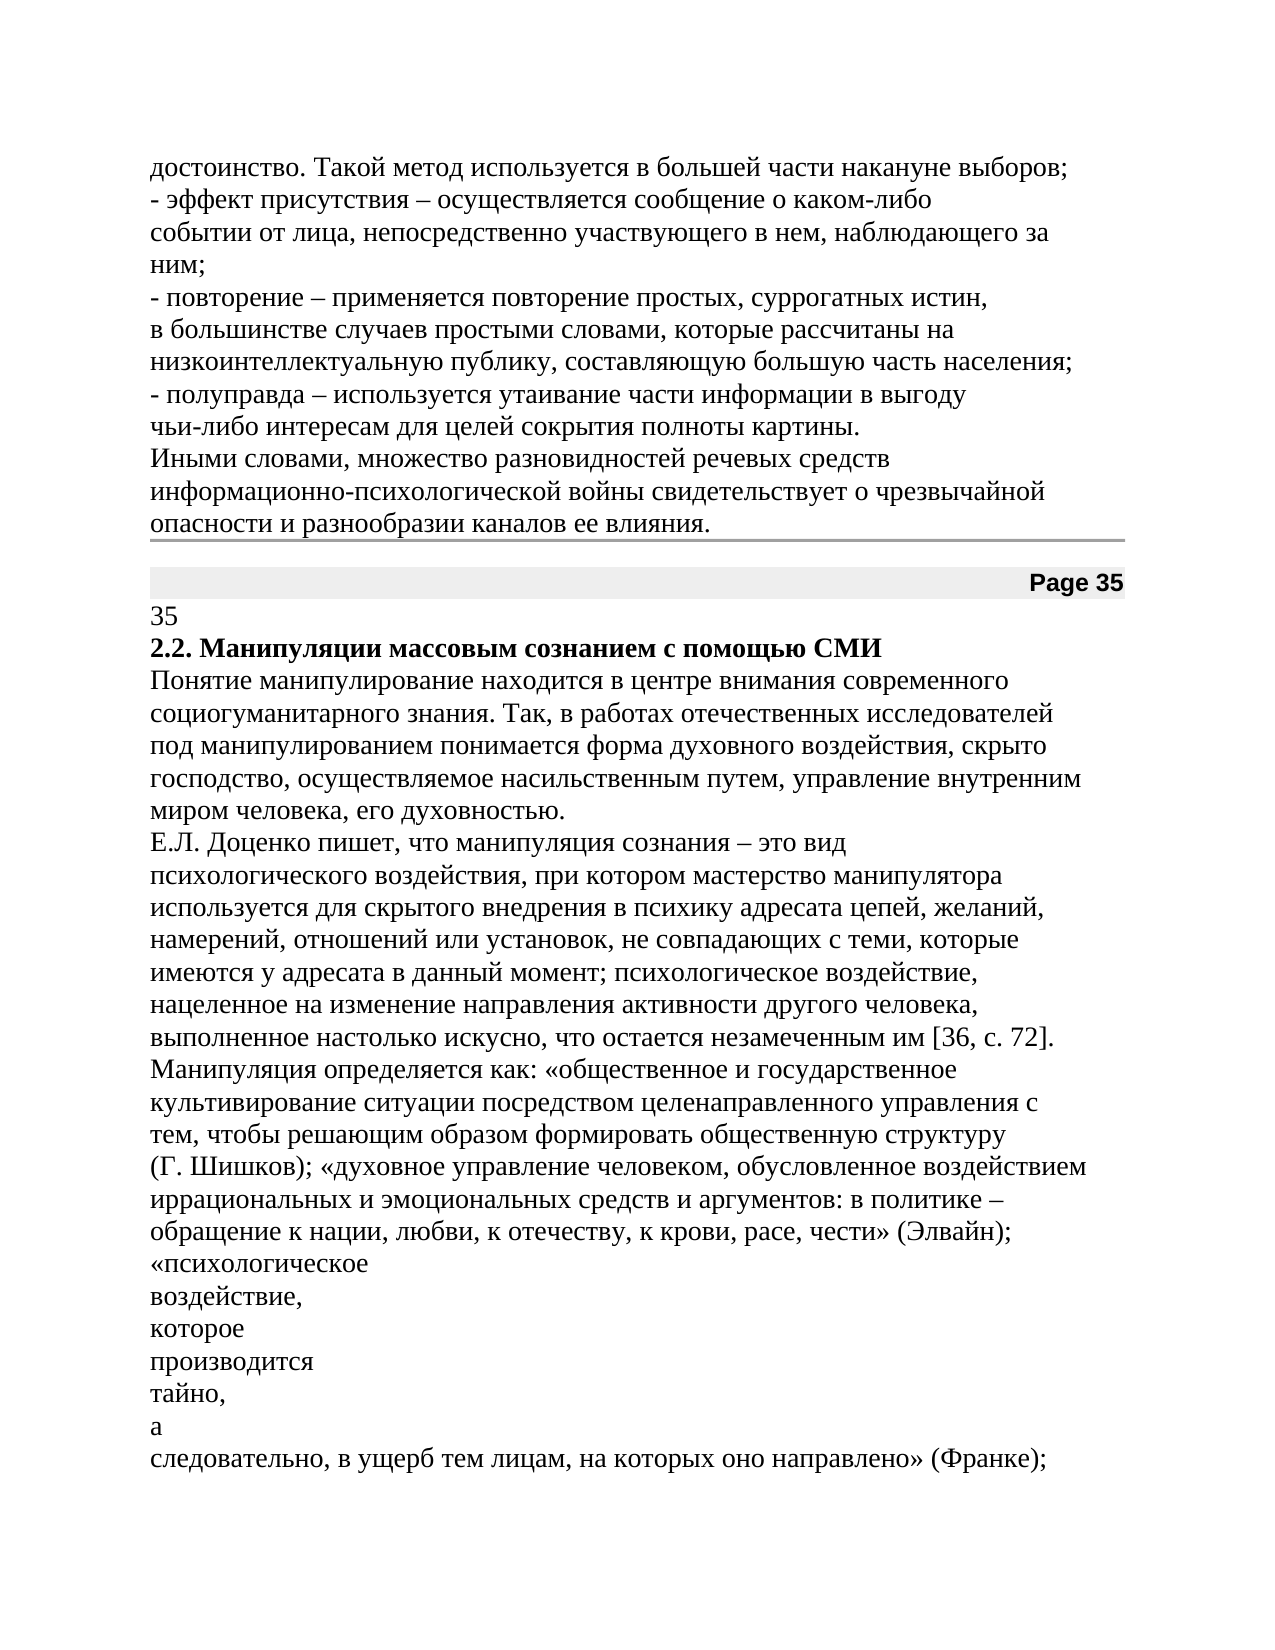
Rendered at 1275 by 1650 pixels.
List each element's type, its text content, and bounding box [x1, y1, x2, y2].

text воздействие, [150, 1279, 1125, 1311]
text опасности и разнообразии каналов ее влияния. [150, 506, 1125, 538]
text Е.Л. Доценко пишет, что манипуляция сознания – это вид [150, 825, 1125, 858]
text - эффект присутствия – осуществляется сообщение о каком-либо [150, 182, 1125, 215]
text Манипуляция определяется как: «общественное и государственное [150, 1052, 1125, 1084]
text обращение к нации, любви, к отечеству, к крови, расе, чести» (Элвайн); [150, 1214, 1125, 1247]
text а [150, 1408, 1125, 1441]
text Понятие манипулирование находится в центре внимания современного [150, 663, 1125, 696]
text «психологическое [150, 1247, 1125, 1279]
text под манипулированием понимается форма духовного воздействия, скрыто [150, 728, 1125, 761]
text достоинство. Такой метод используется в большей части накануне выборов; [150, 150, 1125, 182]
text чьи-либо интересам для целей сокрытия полноты картины. [150, 409, 1125, 442]
text следовательно, в ущерб тем лицам, на которых оно направлено» (Франке); [150, 1441, 1125, 1473]
table_header Page 35 [150, 567, 1125, 599]
text социогуманитарного знания. Так, в работах отечественных исследователей [150, 696, 1125, 728]
text господство, осуществляемое насильственным путем, управление внутренним [150, 761, 1125, 793]
text выполненное настолько искусно, что остается незамеченным им [36, c. 72]. [150, 1020, 1125, 1052]
text событии от лица, непосредственно участвующего в нем, наблюдающего за [150, 215, 1125, 247]
text низкоинтеллектуальную публику, составляющую большую часть населения; [150, 344, 1125, 377]
text - полуправда – используется утаивание части информации в выгоду [150, 377, 1125, 409]
text тем, чтобы решающим образом формировать общественную структуру [150, 1117, 1125, 1149]
text - повторение – применяется повторение простых, суррогатных истин, [150, 279, 1125, 312]
text в большинстве случаев простыми словами, которые рассчитаны на [150, 312, 1125, 344]
text намерений, отношений или установок, не совпадающих с теми, которые [150, 923, 1125, 955]
text нацеленное на изменение направления активности другого человека, [150, 987, 1125, 1020]
text психологического воздействия, при котором мастерство манипулятора [150, 858, 1125, 890]
text используется для скрытого внедрения в психику адресата цепей, желаний, [150, 890, 1125, 923]
text имеются у адресата в данный момент; психологическое воздействие, [150, 955, 1125, 987]
text информационно-психологической войны свидетельствует о чрезвычайной [150, 474, 1125, 506]
text миром человека, его духовностью. [150, 793, 1125, 825]
text иррациональных и эмоциональных средств и аргументов: в политике – [150, 1182, 1125, 1214]
text ним; [150, 247, 1125, 279]
text тайно, [150, 1376, 1125, 1408]
text (Г. Шишков); «духовное управление человеком, обусловленное воздействием [150, 1149, 1125, 1182]
text 2.2. Манипуляции массовым сознанием с помощью СМИ [150, 631, 1125, 663]
text которое [150, 1311, 1125, 1344]
text Иными словами, множество разновидностей речевых средств [150, 442, 1125, 474]
text 35 [150, 599, 1125, 631]
text производится [150, 1344, 1125, 1376]
text культивирование ситуации посредством целенаправленного управления с [150, 1084, 1125, 1117]
